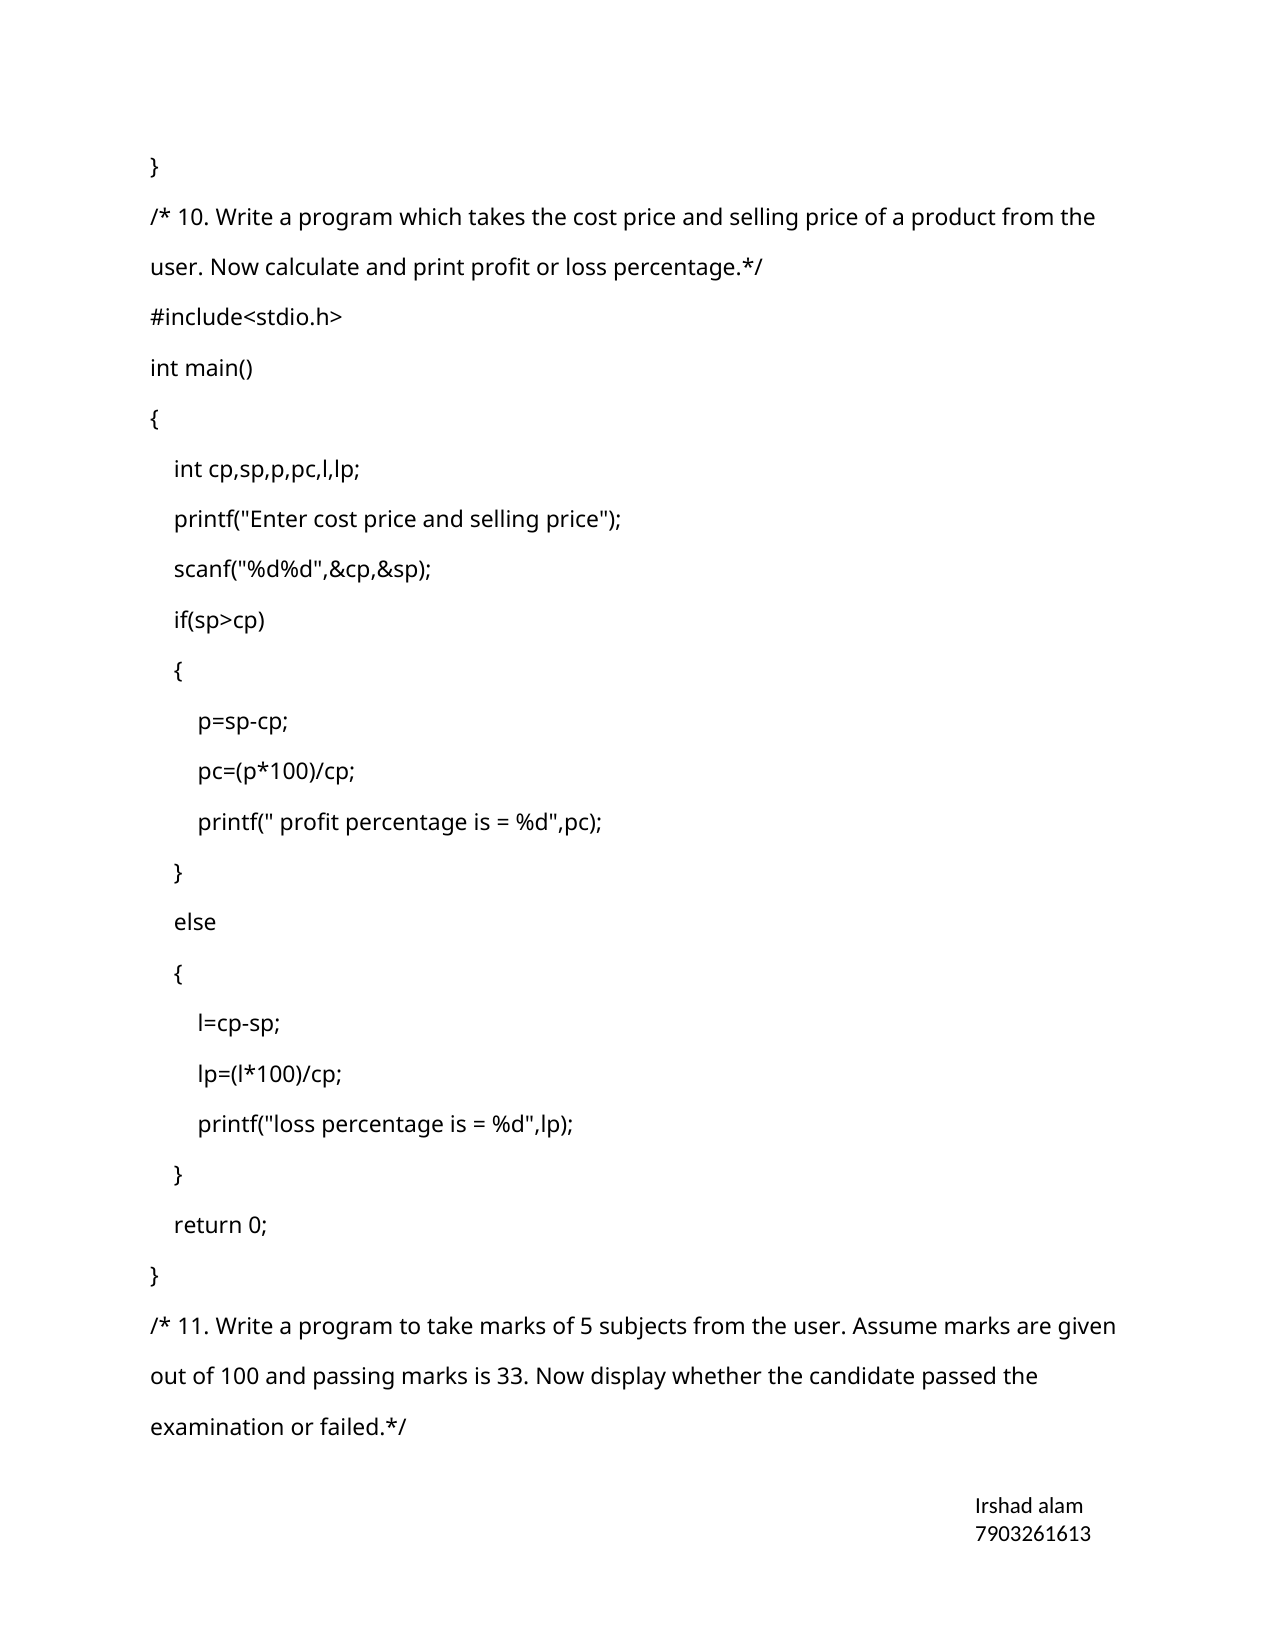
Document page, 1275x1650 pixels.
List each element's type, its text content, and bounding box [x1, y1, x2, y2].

text lp=(l*100)/cp; [150, 1057, 1125, 1089]
text out of 100 and passing marks is 33. Now display whether the candidate passed the [150, 1360, 1125, 1391]
text if(sp>cp) [150, 604, 1125, 635]
text l=cp-sp; [150, 1007, 1125, 1038]
text pc=(p*100)/cp; [150, 755, 1125, 786]
text else [150, 906, 1125, 937]
text #include<stdio.h> [150, 301, 1125, 332]
text } [150, 1259, 1125, 1290]
text printf(" profit percentage is = %d",pc); [150, 805, 1125, 837]
text { [150, 654, 1125, 685]
text scanf("%d%d",&cp,&sp); [150, 553, 1125, 584]
text int cp,sp,p,pc,l,lp; [150, 452, 1125, 484]
text { [150, 402, 1125, 433]
text printf("loss percentage is = %d",lp); [150, 1108, 1125, 1139]
text } [150, 856, 1125, 887]
text user. Now calculate and print profit or loss percentage.*/ [150, 251, 1125, 282]
text /* 10. Write a program which takes the cost price and selling price of a product from the [150, 200, 1125, 232]
text } [150, 1158, 1125, 1189]
text p=sp-cp; [150, 704, 1125, 736]
text /* 11. Write a program to take marks of 5 subjects from the user. Assume marks are given [150, 1309, 1125, 1341]
text return 0; [150, 1209, 1125, 1240]
text int main() [150, 352, 1125, 383]
text printf("Enter cost price and selling price"); [150, 503, 1125, 534]
text { [150, 957, 1125, 988]
text } [150, 150, 1125, 181]
text examination or failed.*/ [150, 1410, 1125, 1442]
